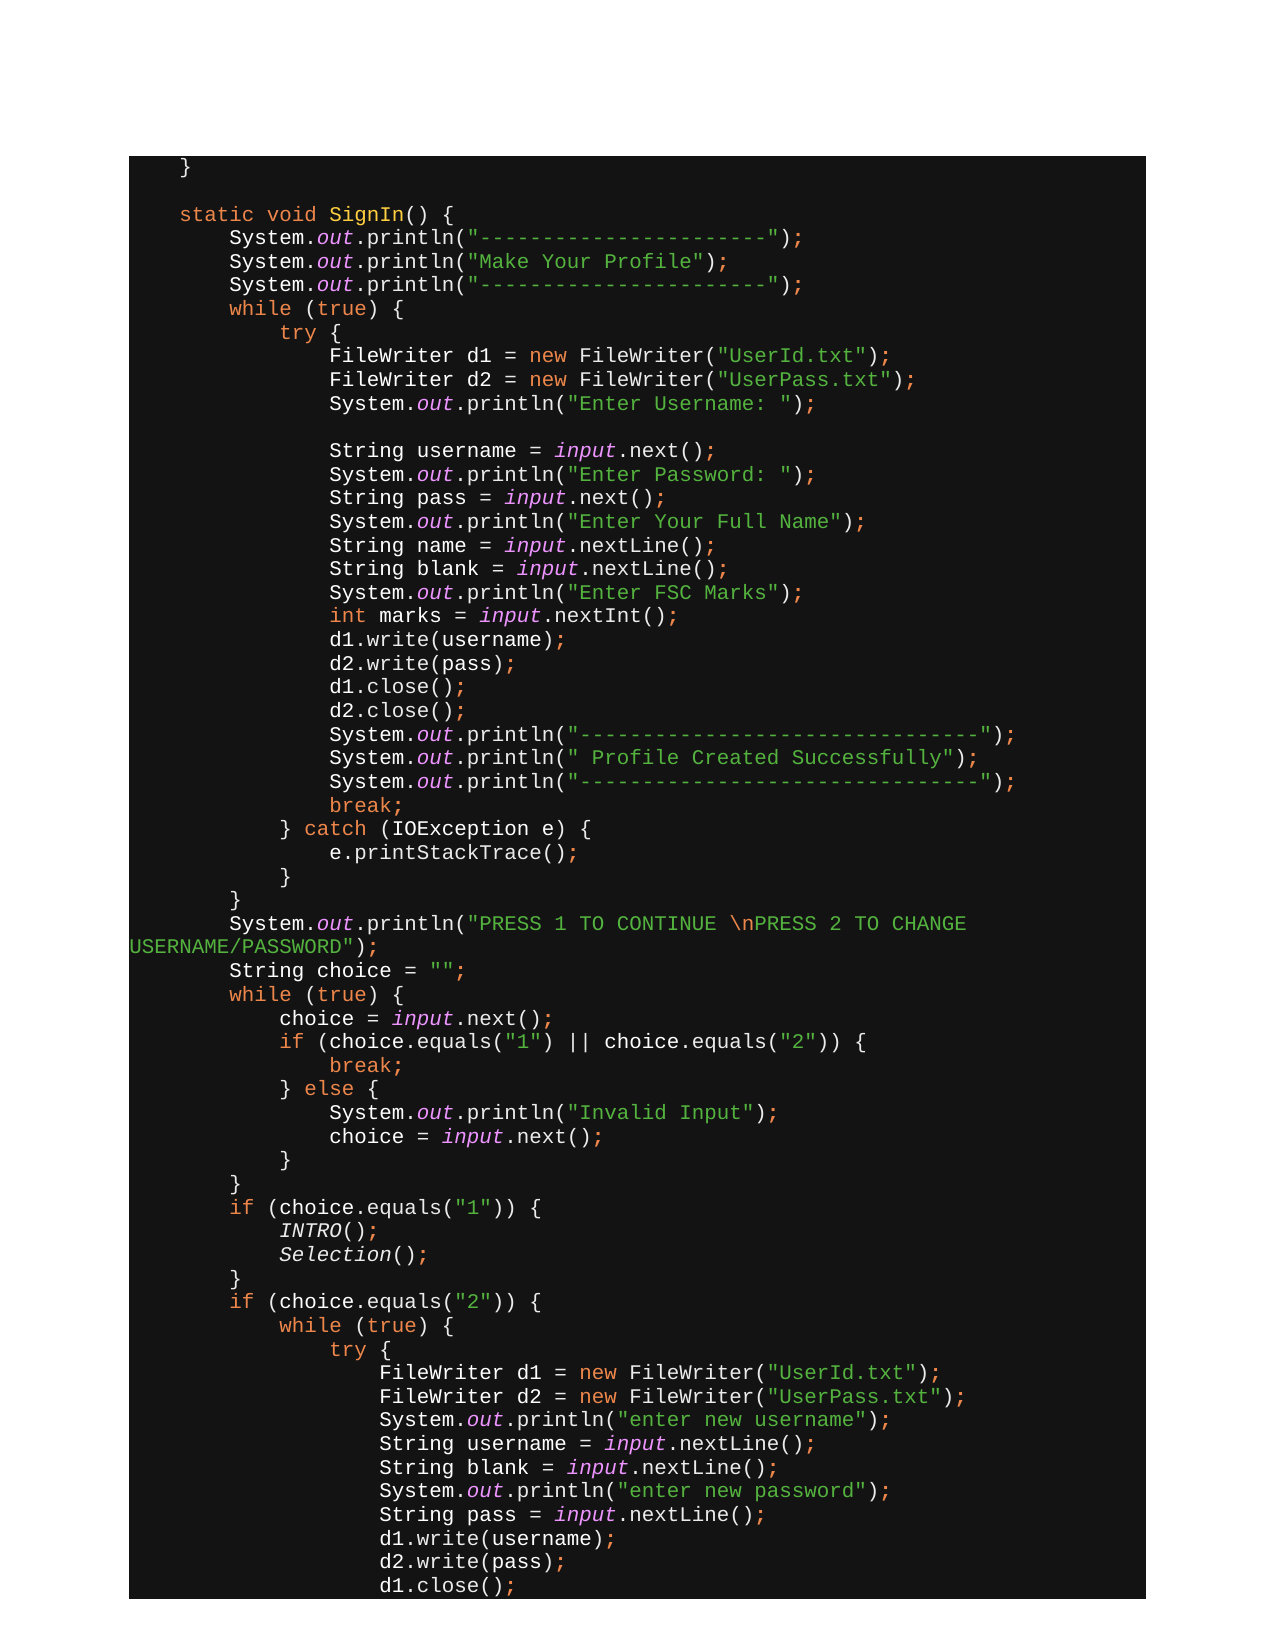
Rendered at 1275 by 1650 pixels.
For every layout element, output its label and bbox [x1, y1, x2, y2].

text [129, 156, 1146, 1599]
